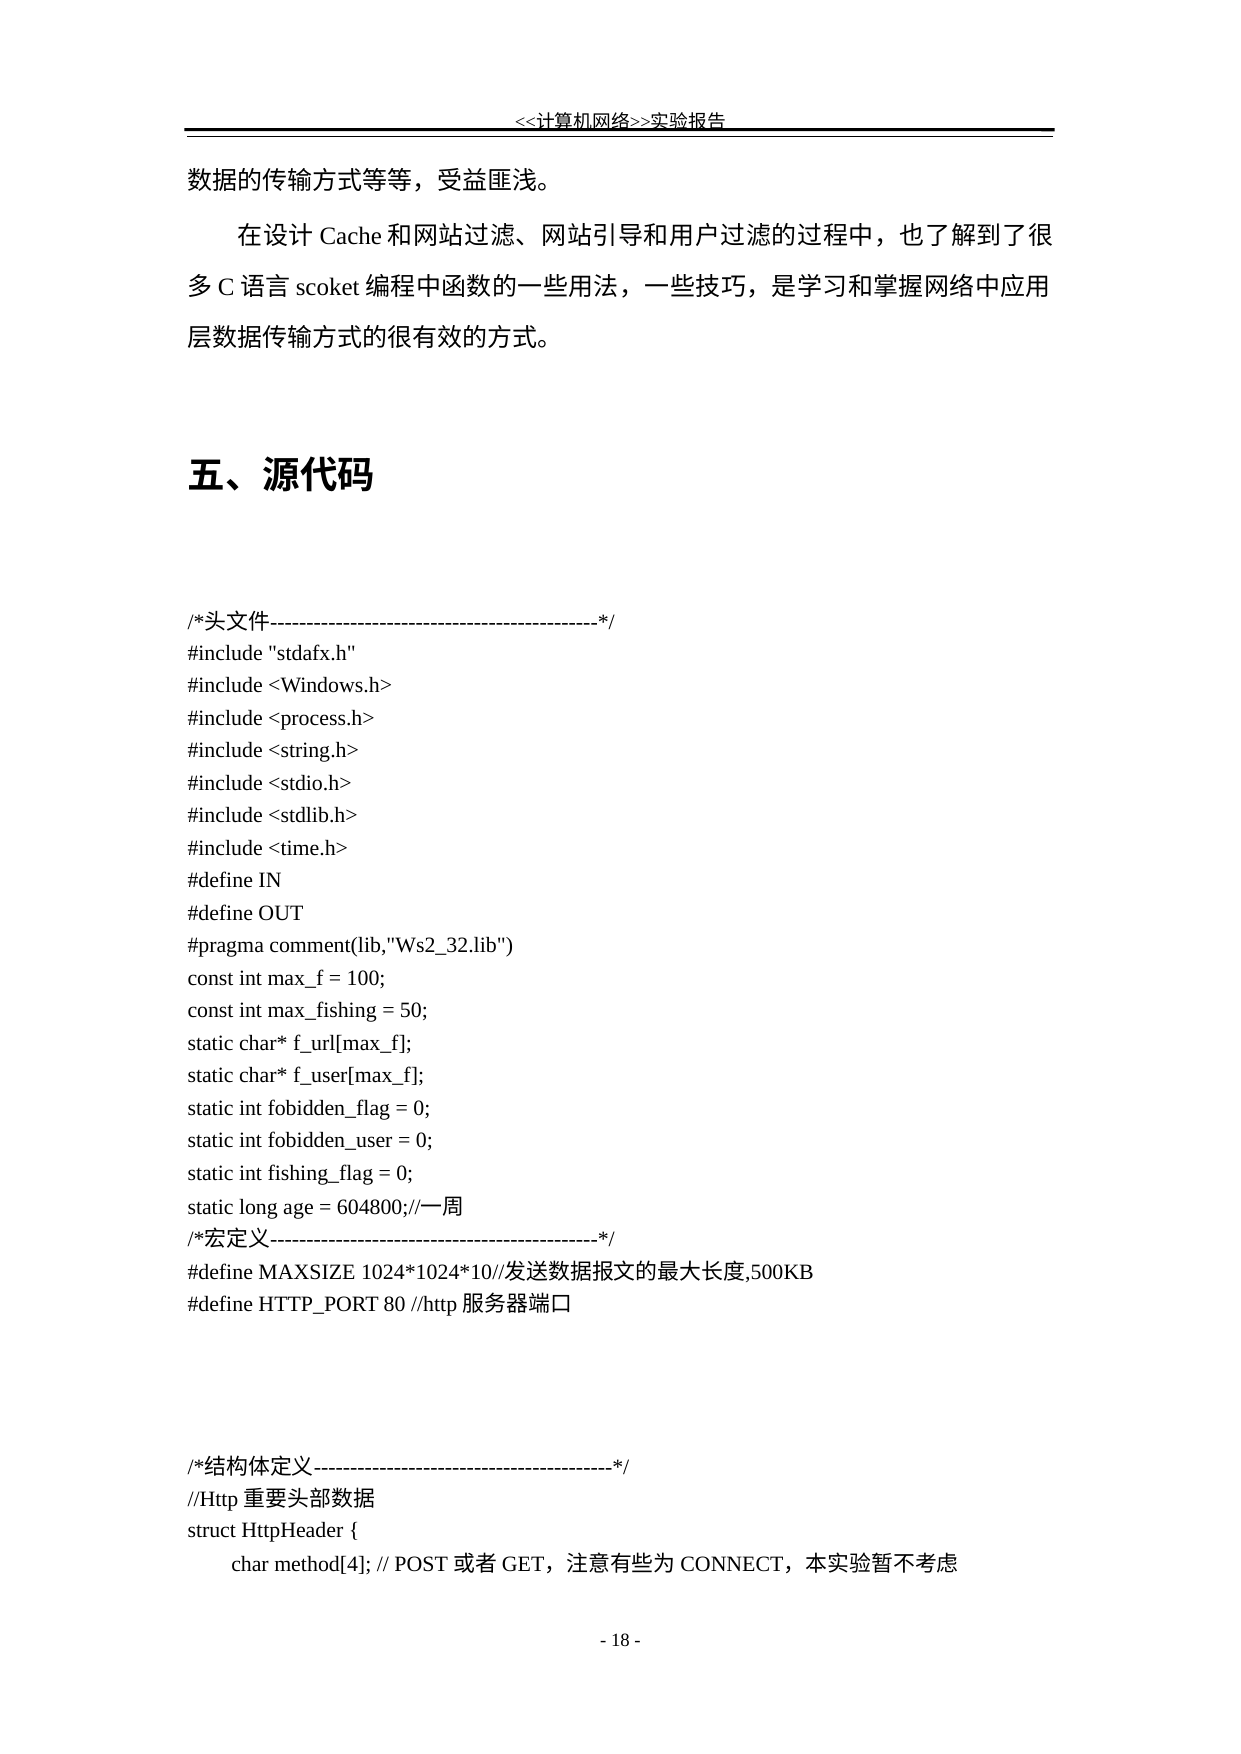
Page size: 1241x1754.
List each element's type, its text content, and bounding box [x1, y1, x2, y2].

subtitle 五、源代码 [187, 439, 1053, 504]
text #include <time.h> [187, 831, 1053, 863]
text static char* f_url[max_f]; [187, 1026, 1053, 1058]
text const int max_fishing = 50; [187, 993, 1053, 1026]
text #define IN [187, 863, 1053, 896]
text #include "stdafx.h" [187, 636, 1053, 668]
text static int fobidden_user = 0; [187, 1123, 1053, 1156]
text #define HTTP_PORT 80 //http 服务器端口 [187, 1286, 1053, 1318]
text 在设计Cache和网站过滤、网站引导和用户过滤的过程中，也了解到了很多C语言scoket编程中函数的一些用法，一些技巧，是学习和掌握网络中应用层数据传输方式的很有效的方式。 [187, 216, 1053, 353]
text static char* f_user[max_f]; [187, 1058, 1053, 1091]
text const int max_f = 100; [187, 961, 1053, 993]
text static int fobidden_flag = 0; [187, 1091, 1053, 1123]
text /*结构体定义-----------------------------------------*/ [187, 1448, 1053, 1481]
text #include <process.h> [187, 701, 1053, 733]
text #define OUT [187, 896, 1053, 928]
text /*宏定义---------------------------------------------*/ [187, 1221, 1053, 1253]
text #define MAXSIZE 1024*1024*10//发送数据报文的最大长度,500KB [187, 1253, 1053, 1286]
text struct HttpHeader { [187, 1513, 1053, 1546]
text static int fishing_flag = 0; [187, 1156, 1053, 1188]
text static long age = 604800;//一周 [187, 1188, 1053, 1221]
text #include <stdio.h> [187, 766, 1053, 798]
text #include <string.h> [187, 733, 1053, 766]
text #include <stdlib.h> [187, 798, 1053, 831]
text #pragma comment(lib,"Ws2_32.lib") [187, 928, 1053, 961]
text //Http 重要头部数据 [187, 1481, 1053, 1513]
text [187, 161, 1053, 197]
text char method[4]; // POST 或者 GET，注意有些为 CONNECT，本实验暂不考虑 [187, 1546, 1053, 1578]
text /*头文件---------------------------------------------*/ [187, 603, 1053, 636]
text #include <Windows.h> [187, 668, 1053, 701]
